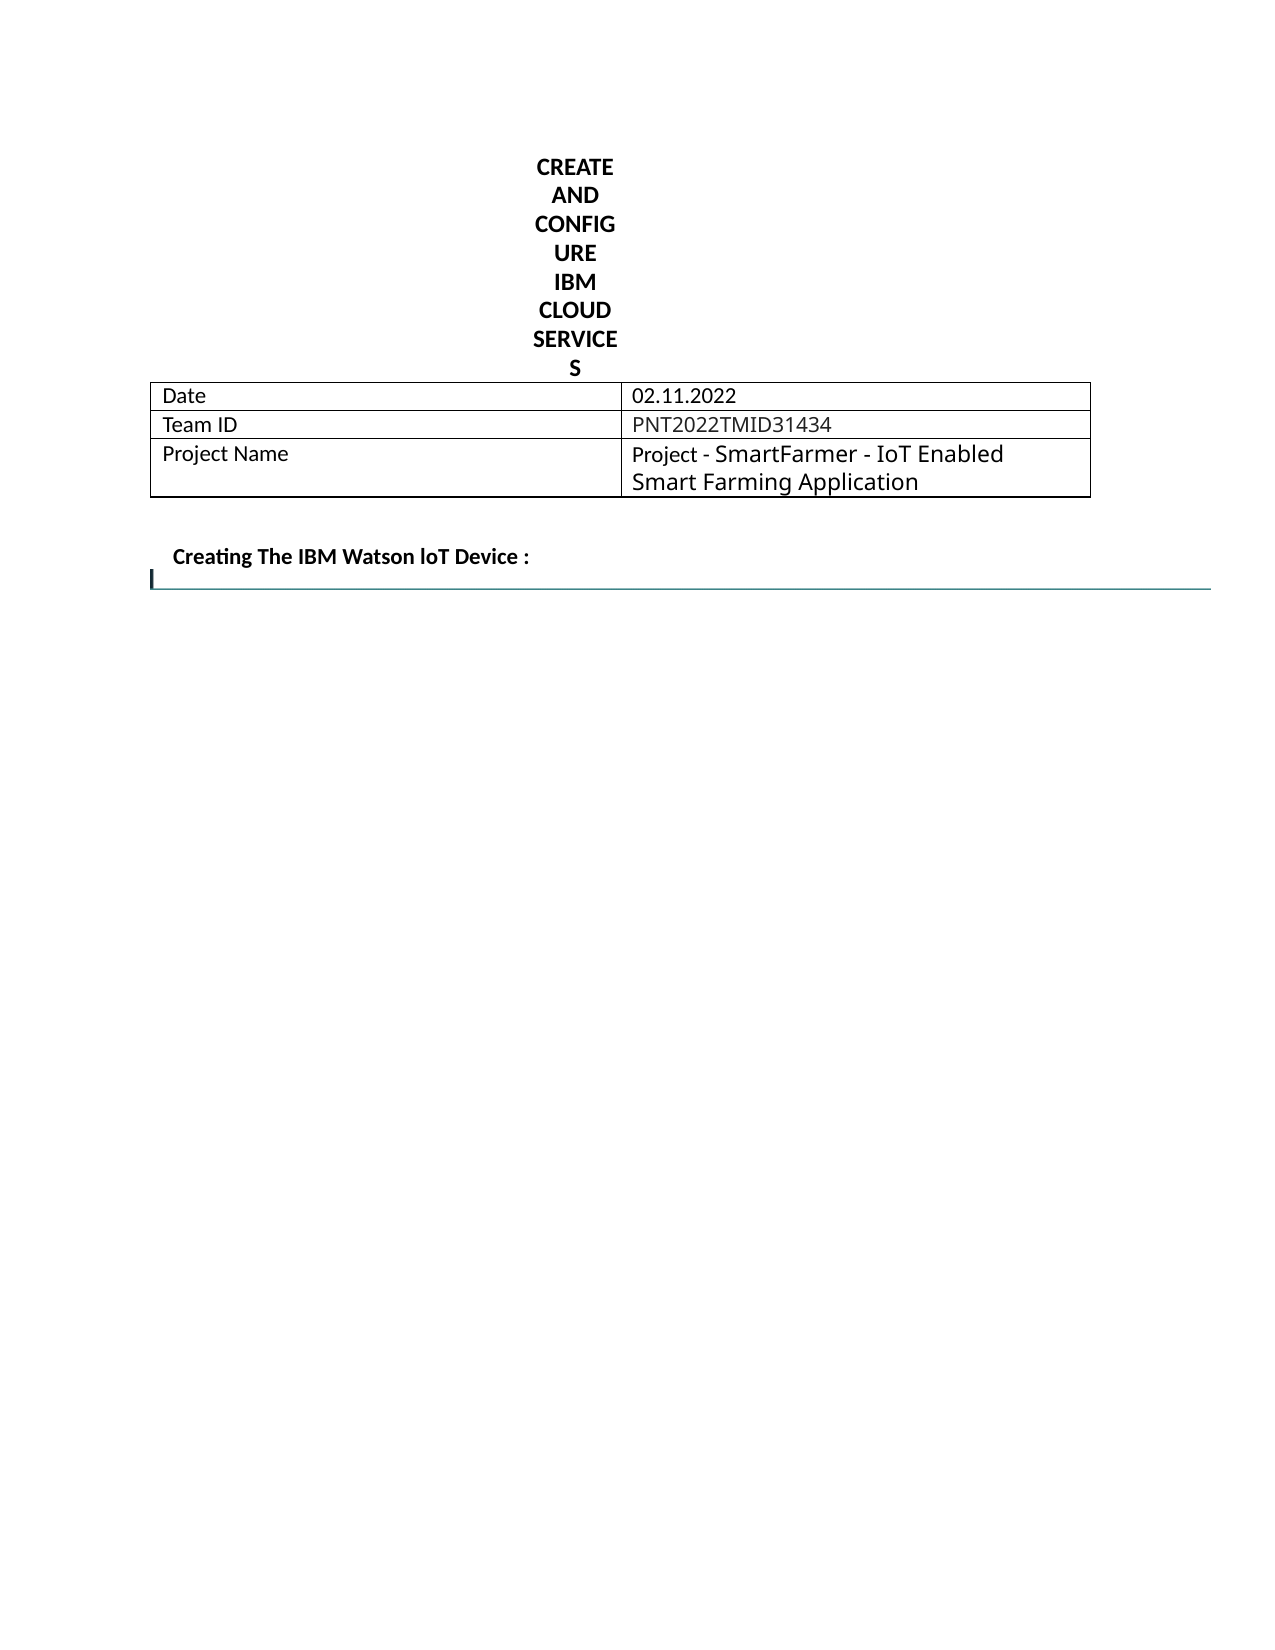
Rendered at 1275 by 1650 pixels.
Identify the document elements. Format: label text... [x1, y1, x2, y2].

table_cell Project Name [151, 439, 621, 496]
table_cell Team ID [151, 411, 621, 438]
table_cell PNT2022TMID31434 [622, 411, 1090, 438]
table_cell Project - SmartFarmer - IoT Enabled Smart Farming Application [622, 439, 1090, 496]
table_header 02.11.2022 [622, 383, 1090, 410]
text CREATE AND CONFIGURE IBM CLOUD SERVICES [530, 152, 620, 382]
text Creating The IBM Watson loT Device : [173, 545, 1125, 569]
table_header Date [151, 383, 621, 410]
